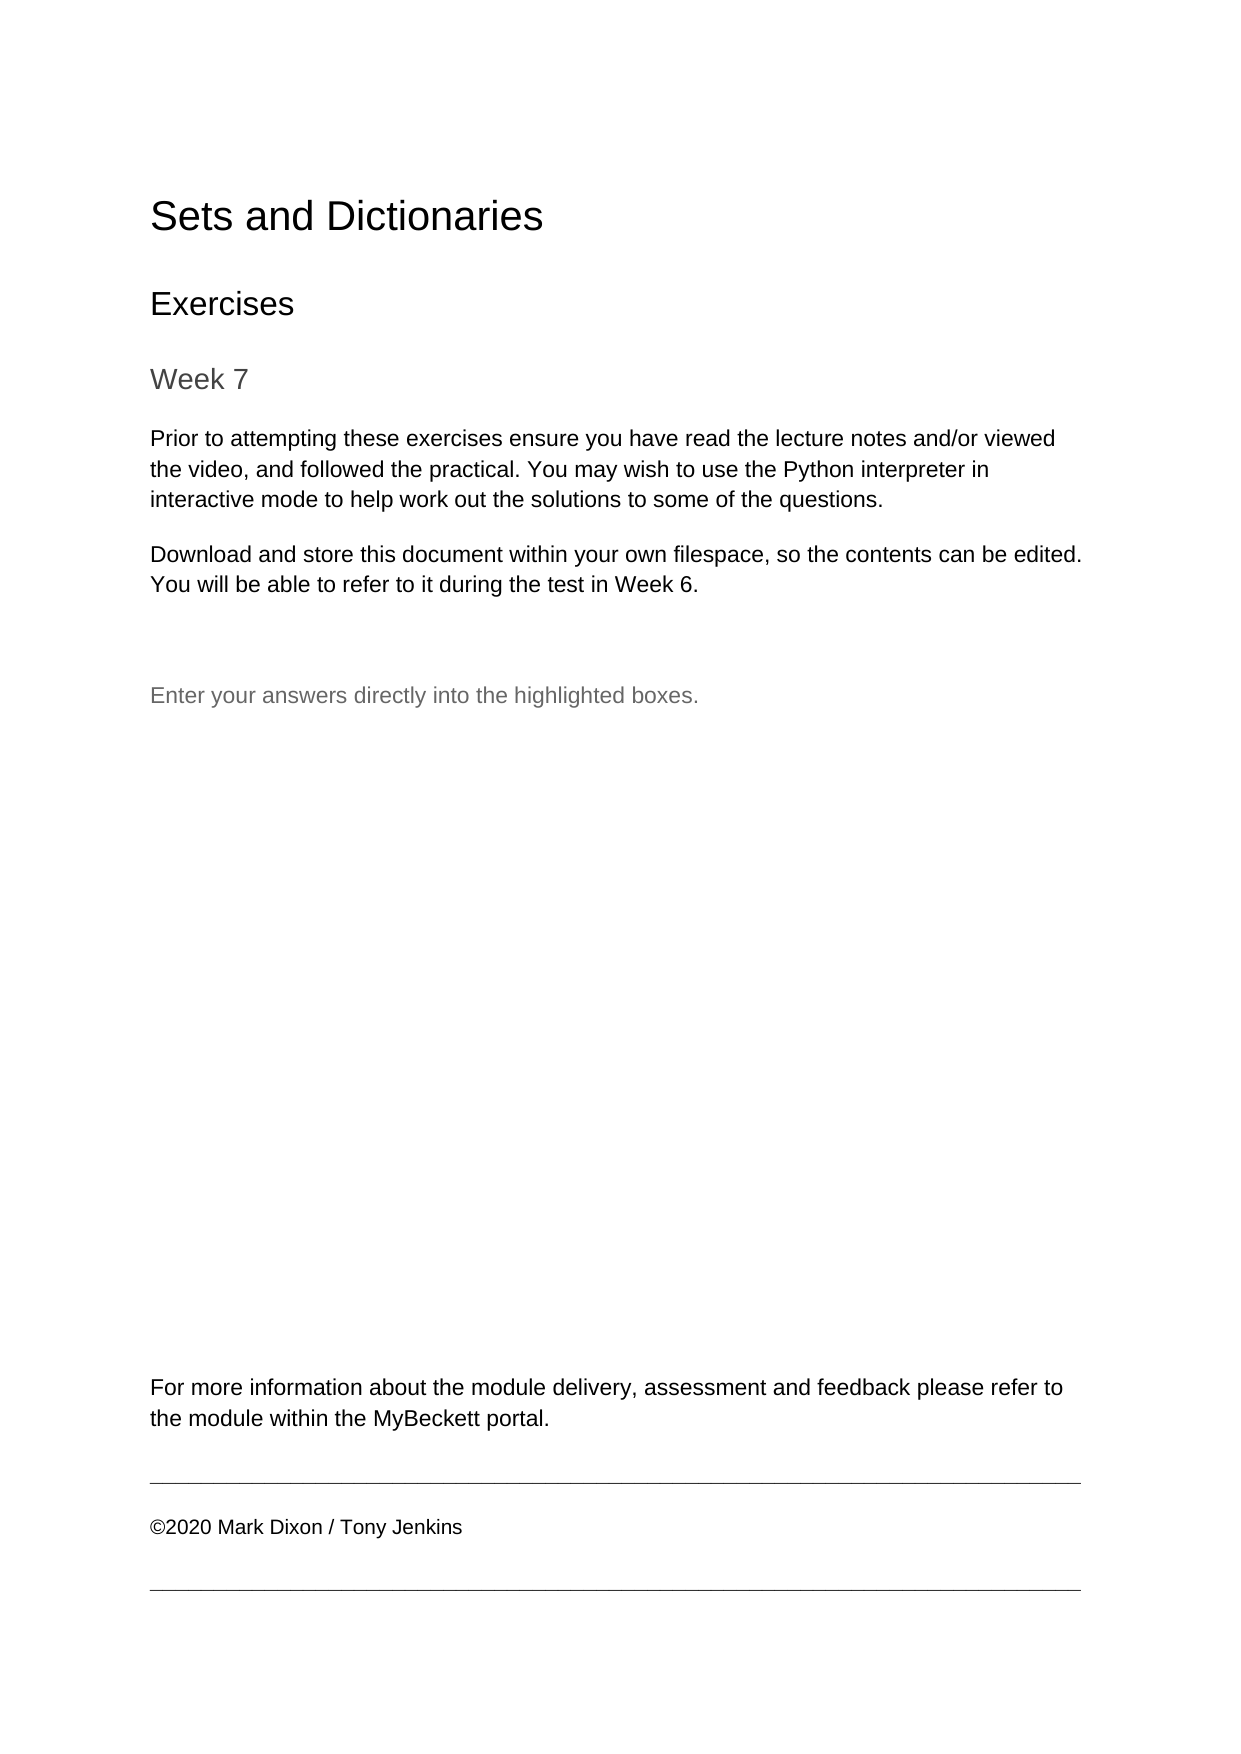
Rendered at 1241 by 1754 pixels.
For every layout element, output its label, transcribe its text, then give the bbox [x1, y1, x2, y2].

text _________________________________________________________________________ [150, 1460, 1090, 1486]
text _________________________________________________________________________ [150, 1567, 1090, 1594]
text For more information about the module delivery, assessment and feedback please refer to the module within the MyBeckett portal. [150, 1374, 1090, 1431]
text Prior to attempting these exercises ensure you have read the lecture notes and/or viewed the video, and followed the practical. You may wish to use the Python interpreter in interactive mode to help work out the solutions to some of the questions. [150, 425, 1090, 512]
text Sets and Dictionaries [150, 192, 1090, 239]
text Exercises [150, 284, 1090, 323]
text ©2020 Mark Dixon / Tony Jenkins [150, 1515, 1090, 1539]
text Enter your answers directly into the highlighted boxes. [150, 682, 1090, 708]
text Week 7 [150, 362, 1090, 395]
text Download and store this document within your own filespace, so the contents can be edited. You will be able to refer to it during the test in Week 6. [150, 541, 1090, 597]
